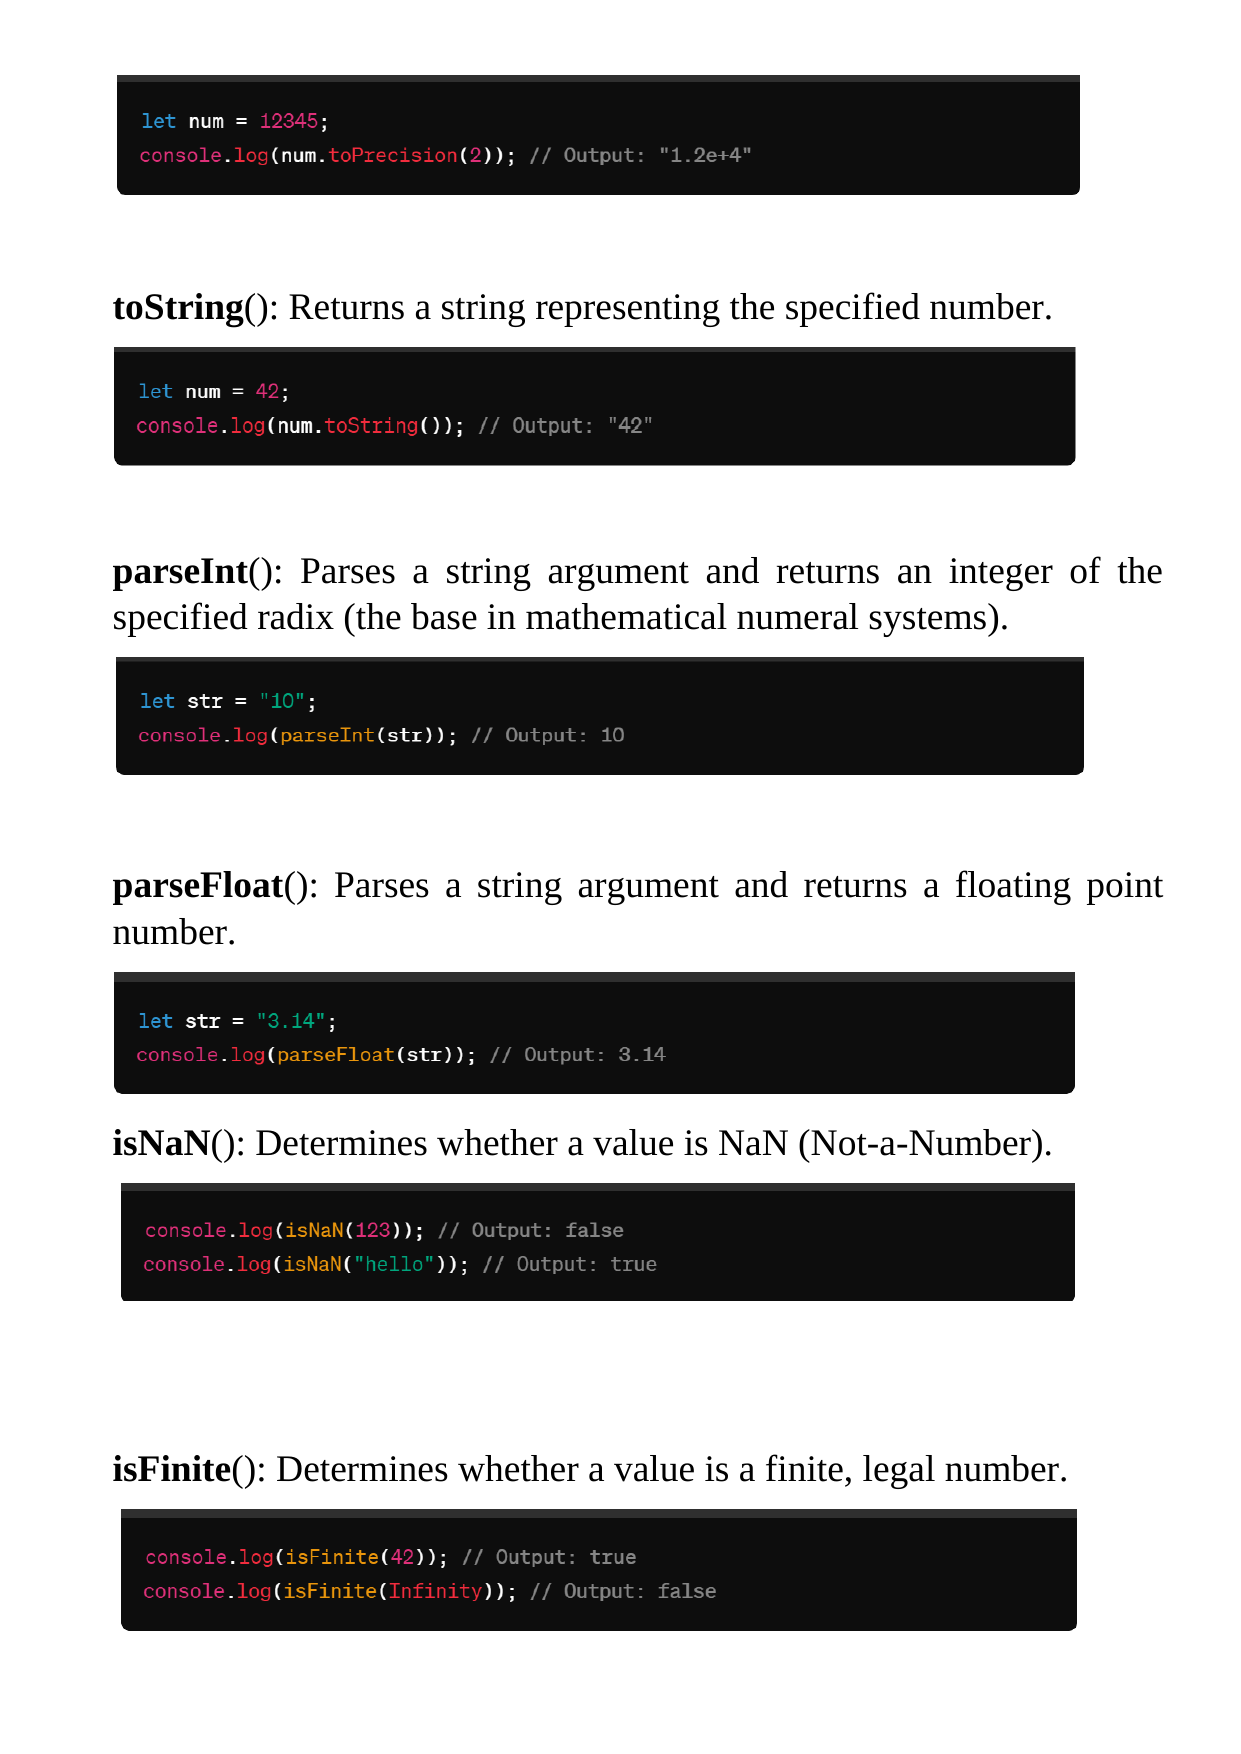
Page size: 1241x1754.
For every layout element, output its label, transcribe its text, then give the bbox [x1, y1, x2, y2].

picture [112, 1183, 1088, 1301]
picture [112, 347, 1088, 466]
text isNaN(): Determines whether a value is NaN (Not-a-Number). [112, 1120, 1165, 1163]
picture [112, 972, 1088, 1101]
text isFinite(): Determines whether a value is a finite, legal number. [112, 1446, 1165, 1489]
picture [112, 657, 1088, 781]
picture [112, 75, 1088, 203]
text parseInt(): Parses a string argument and returns an integer of the specified radix (the base in mathematical numeral systems). [112, 548, 1165, 638]
text toString(): Returns a string representing the specified number. [112, 284, 1165, 328]
picture [112, 1509, 1088, 1633]
text parseFloat(): Parses a string argument and returns a floating point number. [112, 862, 1165, 952]
